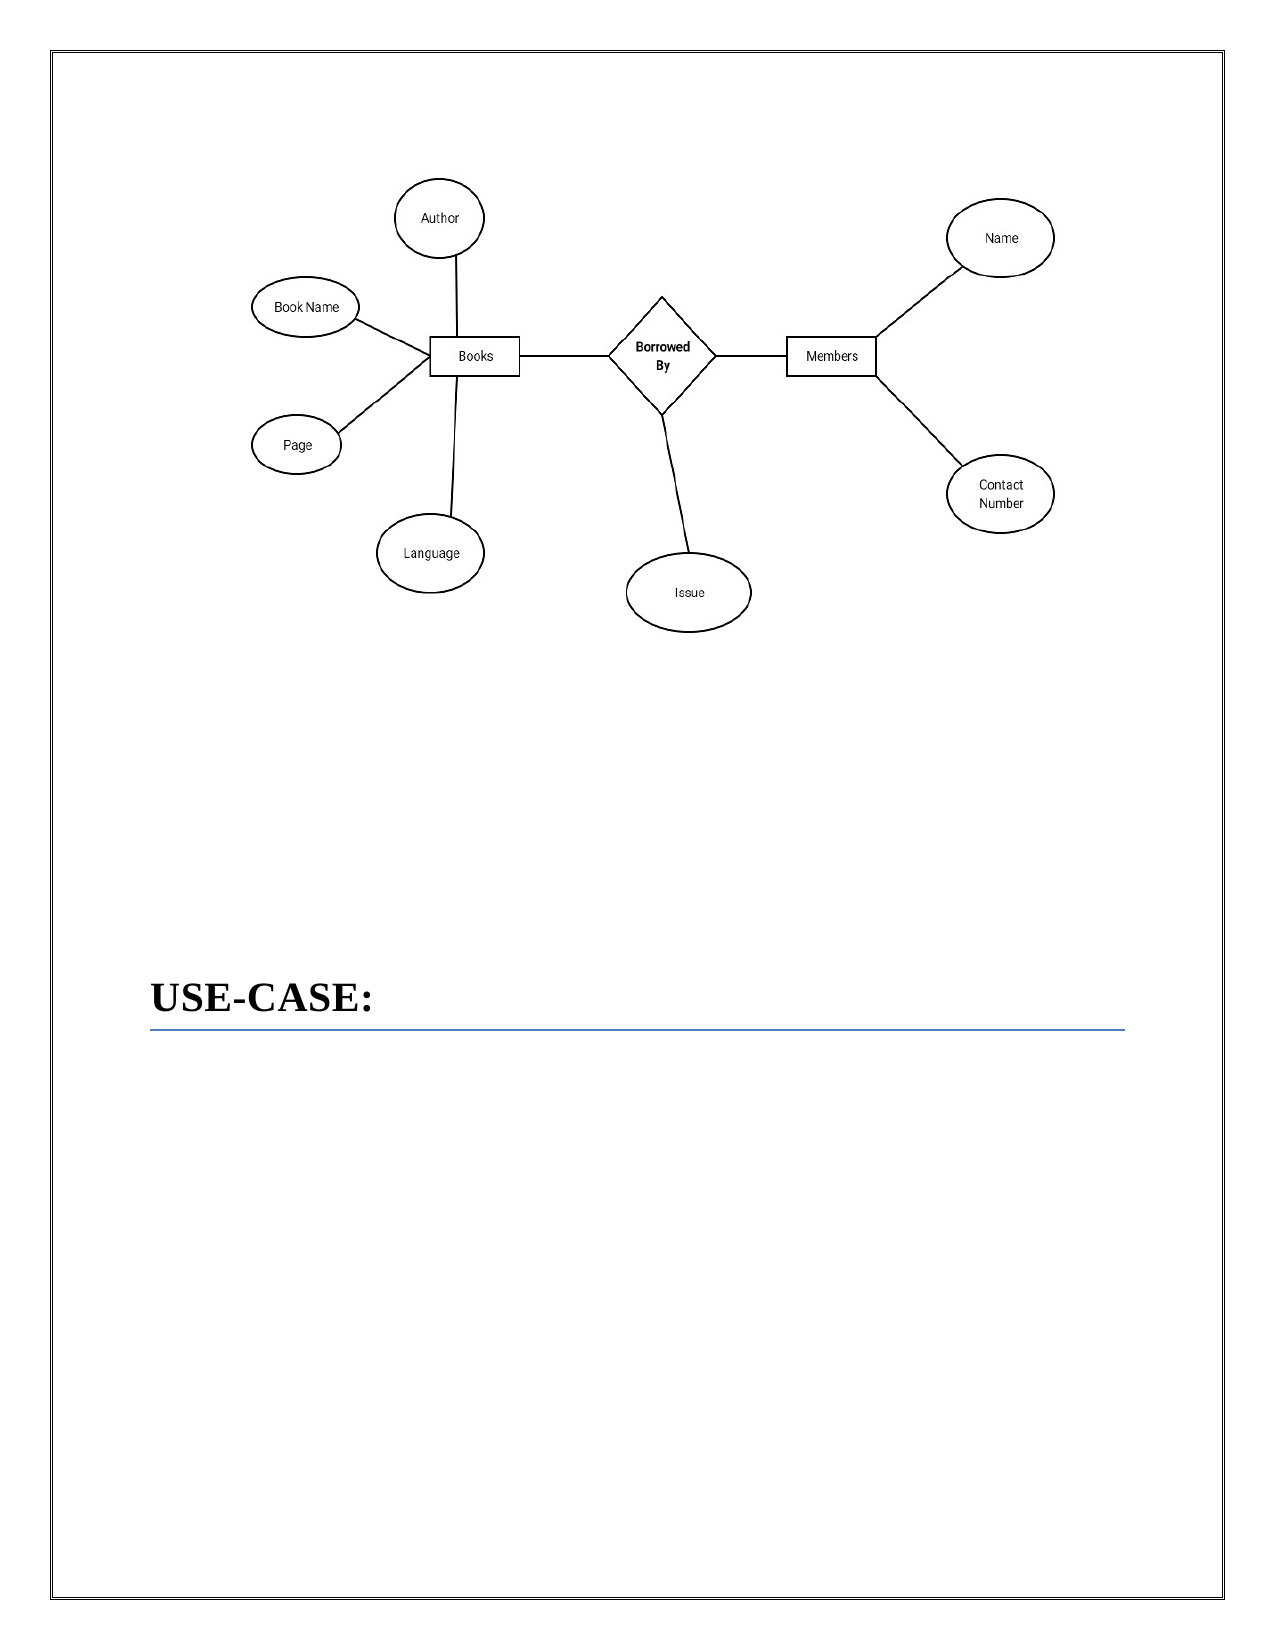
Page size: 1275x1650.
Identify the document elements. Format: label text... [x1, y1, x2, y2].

title USE-CASE: [150, 973, 1125, 1029]
picture [225, 150, 1068, 657]
